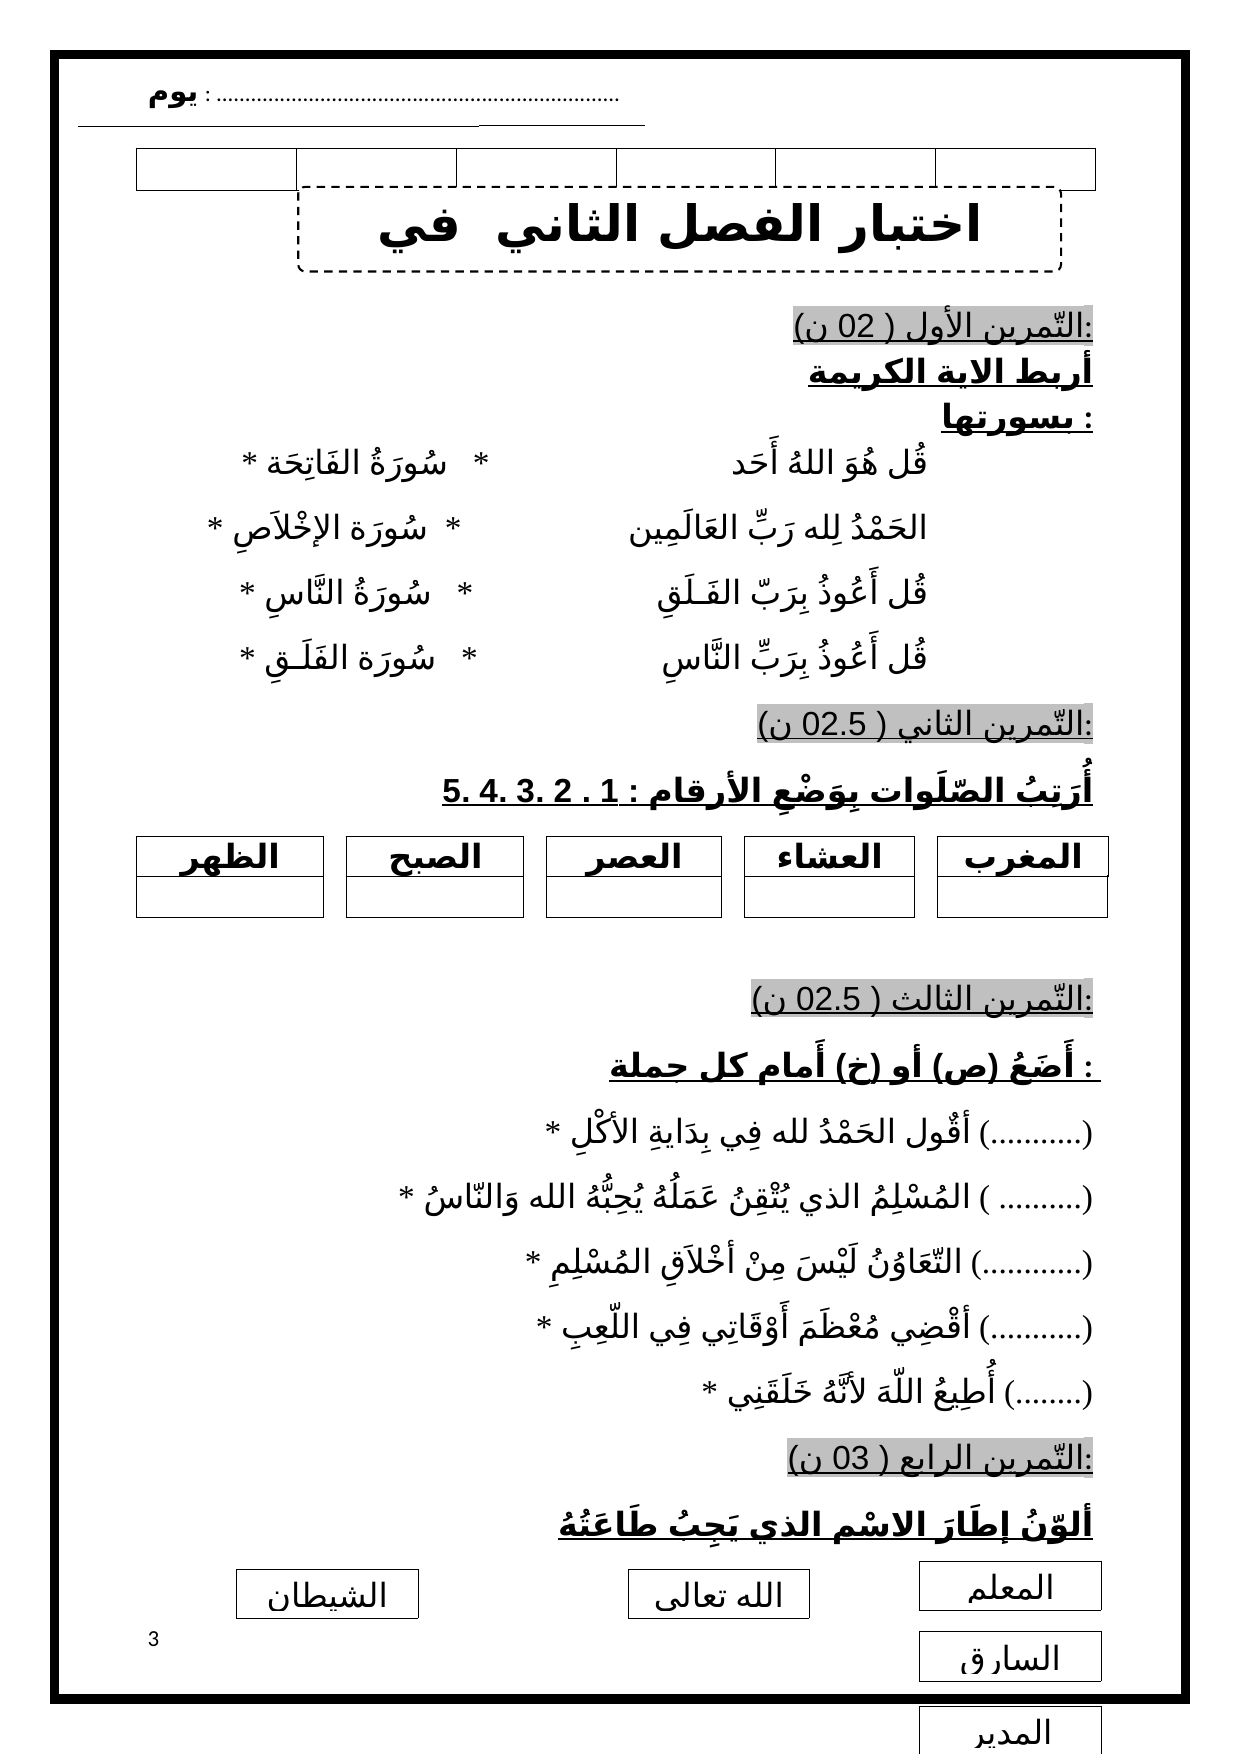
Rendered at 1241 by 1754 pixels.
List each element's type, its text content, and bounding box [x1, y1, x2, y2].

table_header . . [297, 149, 456, 190]
table_cell [347, 877, 523, 917]
text التّمرين الأول ( 02 ن): [442, 305, 1084, 346]
table_cell [745, 877, 914, 917]
table_header [524, 836, 546, 917]
table_cell [547, 877, 721, 917]
text ألوّنُ إطَارَ الاسْم الذي يَجِبُ طَاعَتُهُ [147, 1505, 1093, 1543]
text * أُطِيعُ اللّهَ لأنَّهُ خَلَقَنِي (........) [147, 1372, 1093, 1411]
table_header العصر [547, 837, 721, 876]
table_header العشاء [745, 837, 914, 876]
text * المُسْلِمُ الذي يُتْقِنُ عَمَلُهُ يُحِبُّهُ الله وَالنّاسُ ( ..........) [147, 1178, 1093, 1216]
table_header الصبح [347, 837, 523, 876]
table_cell [938, 877, 1107, 917]
text التّمرين الرابع ( 03 ن): [147, 1437, 1084, 1478]
text أربط الاية الكريمة بسورتها : [442, 352, 1093, 437]
table_header المغرب [938, 837, 1108, 876]
text أَضَعُ (ص) أو (خ) أَمام كل جملة : [147, 1045, 1093, 1086]
table_header الظهر [137, 837, 323, 876]
table_header [915, 836, 937, 917]
table_header . . [776, 149, 935, 186]
text التّمرين الثالث ( 02.5 ن): [147, 978, 1084, 1018]
text التّمرين الثاني ( 02.5 ن): [147, 703, 1084, 744]
text * التّعَاوُنُ لَيْسَ مِنْ أخْلاَقِ المُسْلِمِ (............) [147, 1243, 1093, 1281]
table_header . . [936, 149, 1095, 190]
table_header 8 [137, 149, 296, 190]
table_header . . [617, 149, 775, 186]
text * الحَمْدُ لِله رَبِّ العَالَمِين * سُورَة الإخْلاَصِ [147, 508, 927, 547]
text * قُل أَعُوذُ بِرَبّ الفَـلَقِ * سُورَةُ النَّاسِ [147, 573, 927, 612]
text * أقٌول الحَمْدُ لله فِي بِدَايةِ الأكْلِ (...........) [147, 1113, 1093, 1151]
text * أقْضِي مُعْظَمَ أَوْقَاتِي فِي اللّعِبِ (...........) [147, 1307, 1093, 1346]
text * قُل أَعُوذُ بِرَبِّ النَّاسِ * سُورَة الفَلَـقِ [147, 638, 927, 677]
text أُرَتِبُ الصّلَوات بِوَضْعِ الأرقام : 1 . 2 .3 .4 .5 [147, 771, 1093, 809]
text * قُل هُوَ اللهُ أَحَد * سُورَةُ الفَاتِحَة [147, 443, 927, 482]
table_header [722, 836, 744, 917]
table_cell [137, 877, 323, 917]
table_header . . [457, 149, 616, 186]
table_header [324, 836, 346, 917]
